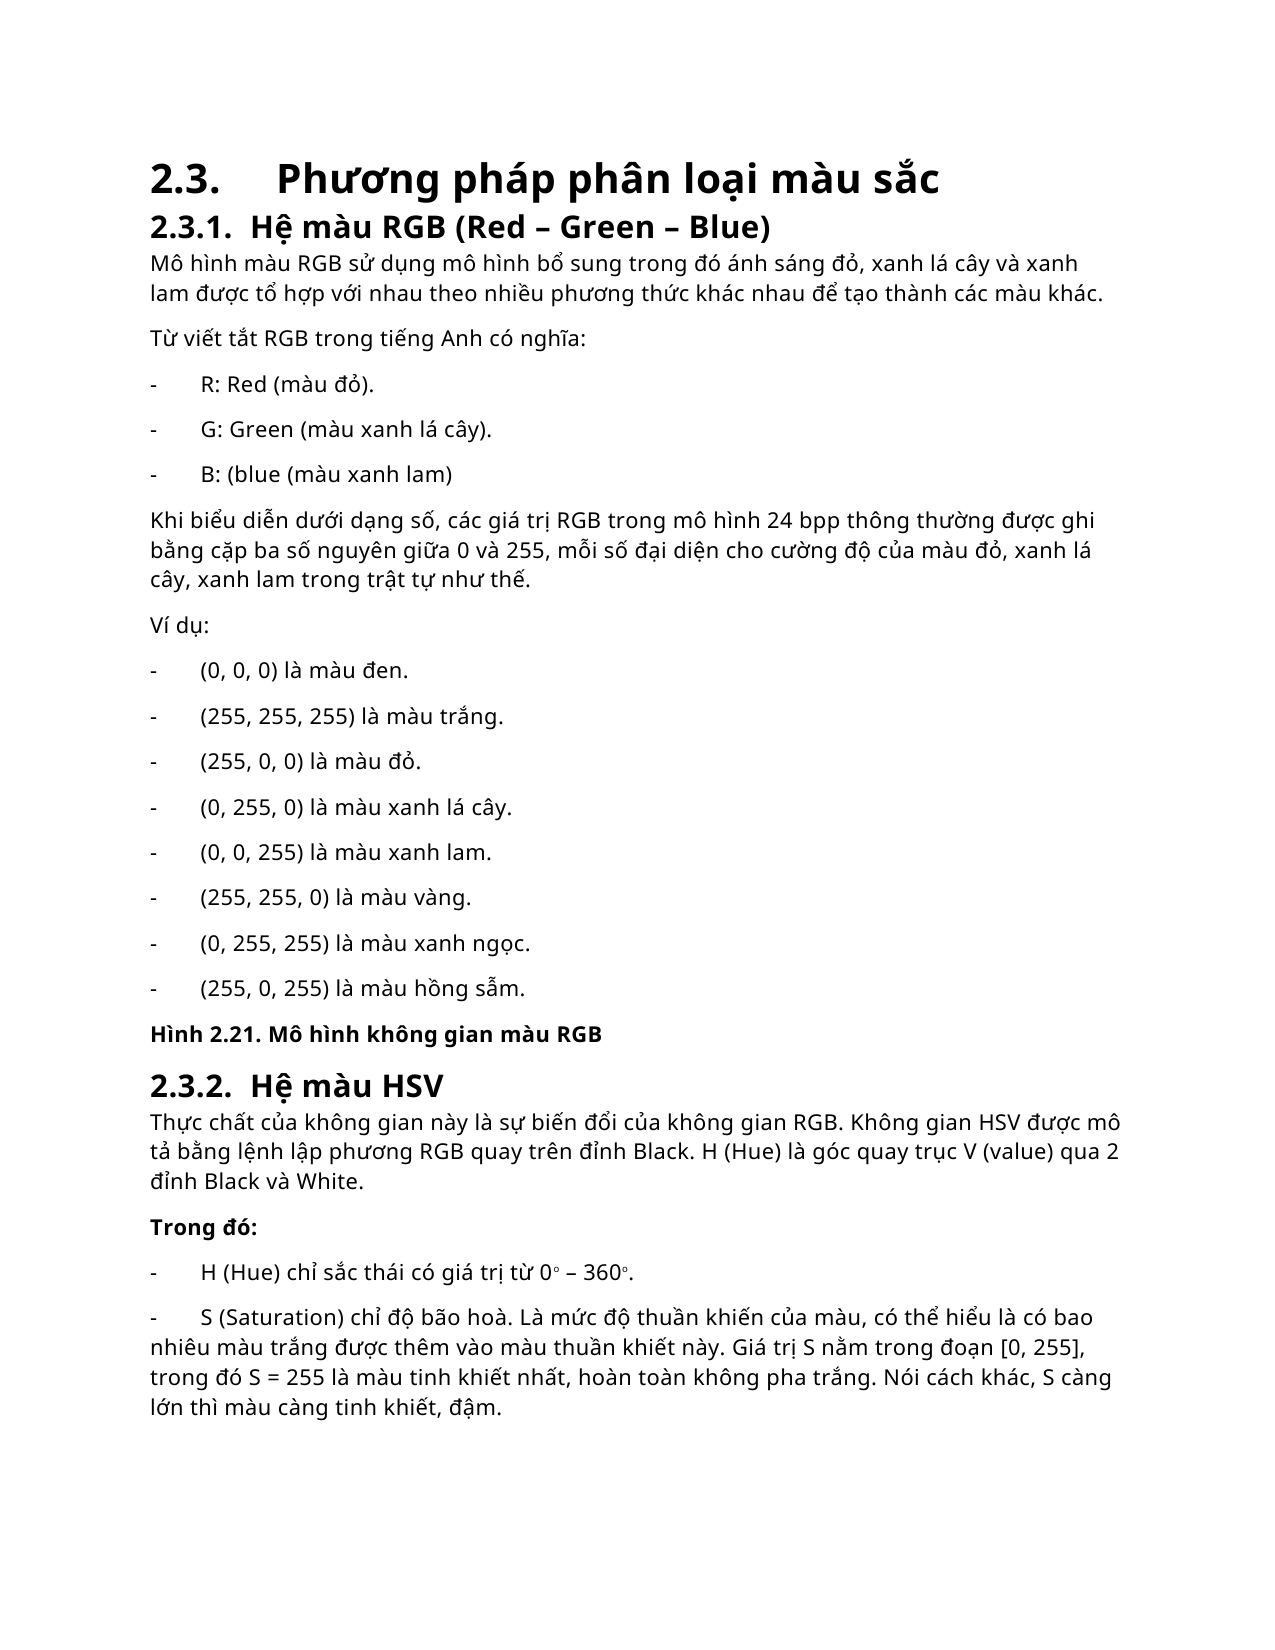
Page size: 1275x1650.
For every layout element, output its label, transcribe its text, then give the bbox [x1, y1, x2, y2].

text Khi biểu diễn dưới dạng số, các giá trị RGB trong mô hình 24 bpp thông thường được ghi bằng cặp ba số nguyên giữa 0 và 255, mỗi số đại diện cho cường độ của màu đỏ, xanh lá cây, xanh lam trong trật tự như thế. [150, 505, 1125, 594]
text 2.3. Phương pháp phân loại màu sắc [150, 150, 1125, 205]
text 2.3.2. Hệ màu HSV [150, 1064, 1125, 1107]
text - (255, 0, 0) là màu đỏ. [150, 746, 1125, 776]
text Từ viết tắt RGB trong tiếng Anh có nghĩa: [150, 323, 1125, 353]
text 2.3.1. Hệ màu RGB (Red – Green – Blue) [150, 205, 1125, 248]
text - (255, 255, 0) là màu vàng. [150, 882, 1125, 912]
text - (0, 0, 0) là màu đen. [150, 655, 1125, 685]
text - H (Hue) chỉ sắc thái có giá trị từ 0o – 360o. [150, 1257, 1125, 1287]
text - (0, 255, 0) là màu xanh lá cây. [150, 791, 1125, 821]
text - (255, 255, 255) là màu trắng. [150, 701, 1125, 730]
text - (0, 255, 255) là màu xanh ngọc. [150, 928, 1125, 957]
text - R: Red (màu đỏ). [150, 368, 1125, 398]
text - G: Green (màu xanh lá cây). [150, 414, 1125, 444]
text - (255, 0, 255) là màu hồng sẫm. [150, 973, 1125, 1003]
text - B: (blue (màu xanh lam) [150, 459, 1125, 489]
text Mô hình màu RGB sử dụng mô hình bổ sung trong đó ánh sáng đỏ, xanh lá cây và xanh lam được tổ hợp với nhau theo nhiều phương thức khác nhau để tạo thành các màu khác. [150, 248, 1125, 307]
text Hình 2.21. Mô hình không gian màu RGB [150, 1018, 1125, 1048]
text Thực chất của không gian này là sự biến đổi của không gian RGB. Không gian HSV được mô tả bằng lệnh lập phương RGB quay trên đỉnh Black. H (Hue) là góc quay trục V (value) qua 2 đỉnh Black và White. [150, 1107, 1125, 1196]
text Ví dụ: [150, 610, 1125, 639]
text Trong đó: [150, 1212, 1125, 1241]
text - (0, 0, 255) là màu xanh lam. [150, 837, 1125, 867]
text - S (Saturation) chỉ độ bão hoà. Là mức độ thuần khiến của màu, có thể hiểu là có bao nhiêu màu trắng được thêm vào màu thuần khiết này. Giá trị S nằm trong đoạn [0, 255], trong đó S = 255 là màu tinh khiết nhất, hoàn toàn không pha trắng. Nói cách khác, S càng lớn thì màu càng tinh khiết, đậm. [150, 1302, 1125, 1422]
